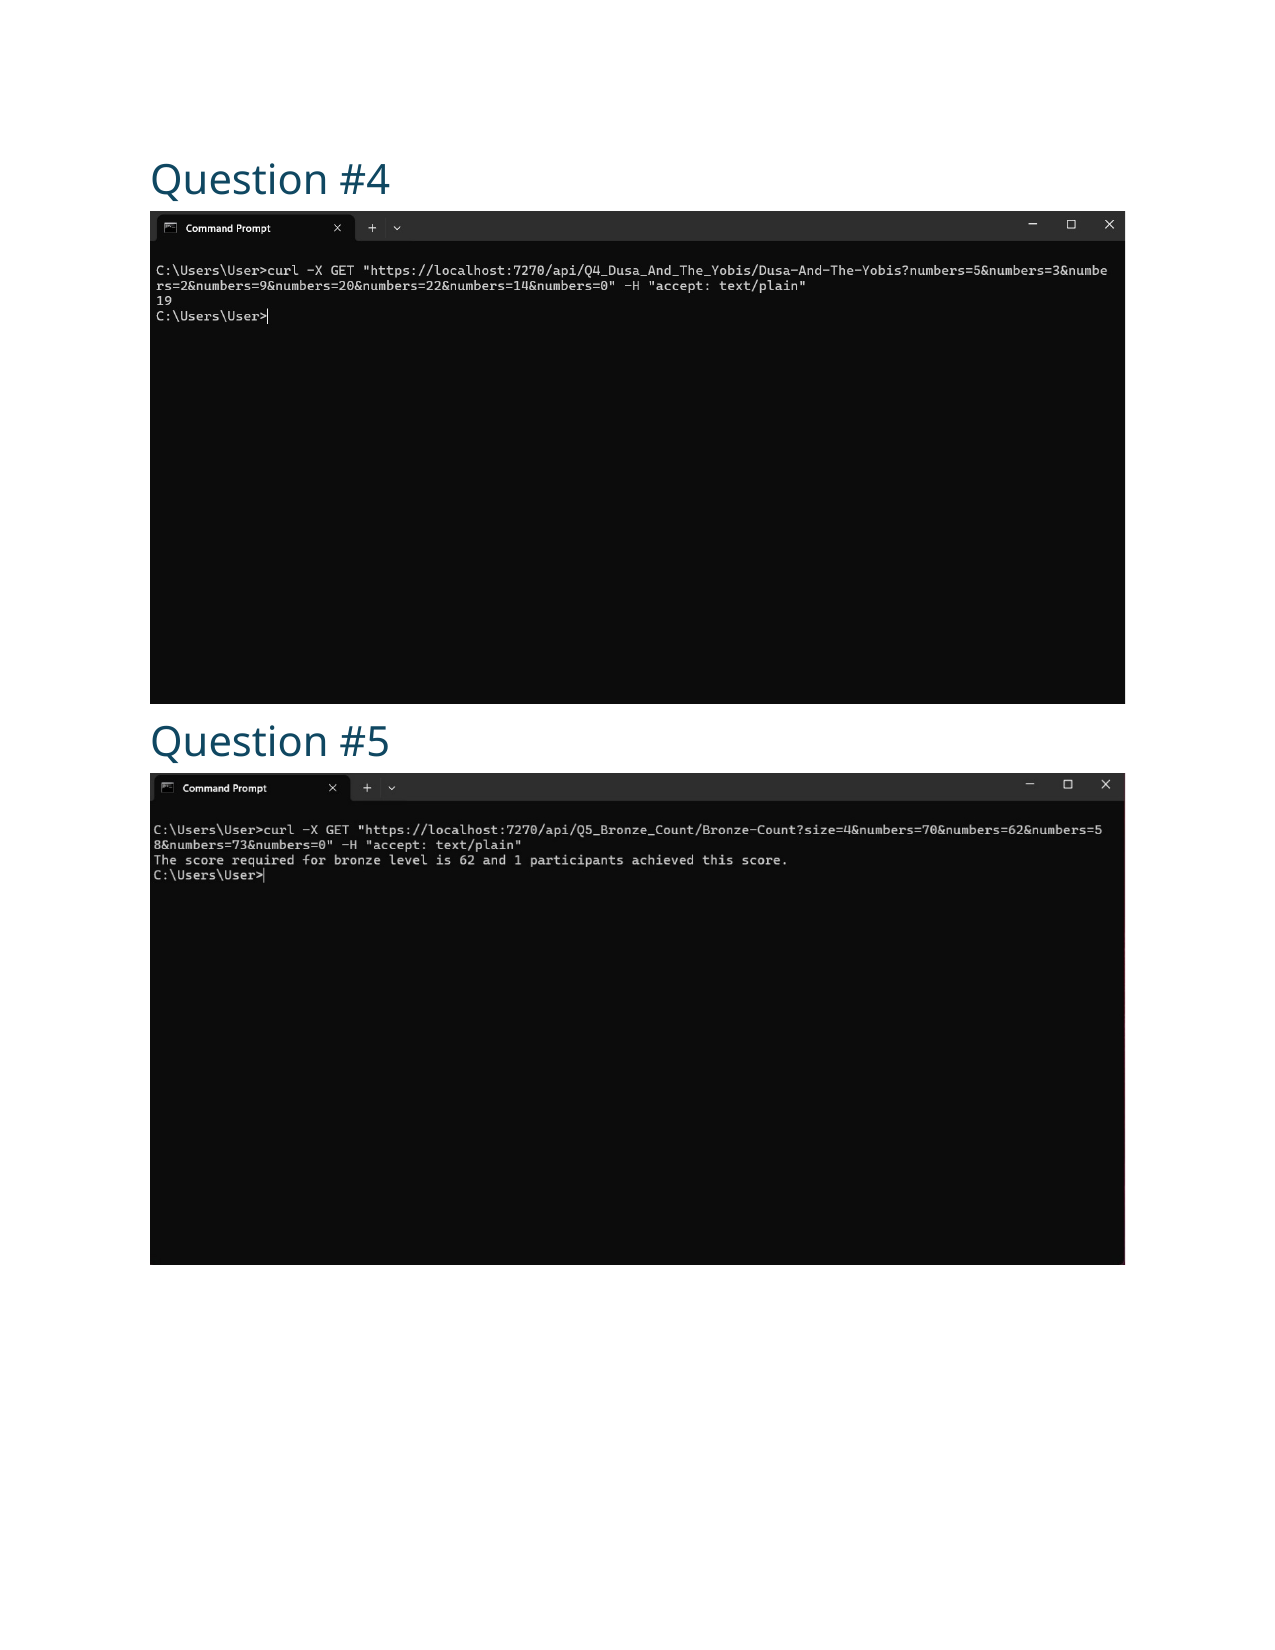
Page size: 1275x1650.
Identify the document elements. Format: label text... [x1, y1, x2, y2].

picture [150, 773, 1125, 1265]
picture [150, 211, 1125, 704]
text Question #4Question #5 [150, 704, 1125, 773]
text Question #4Question #5 [150, 150, 1125, 211]
